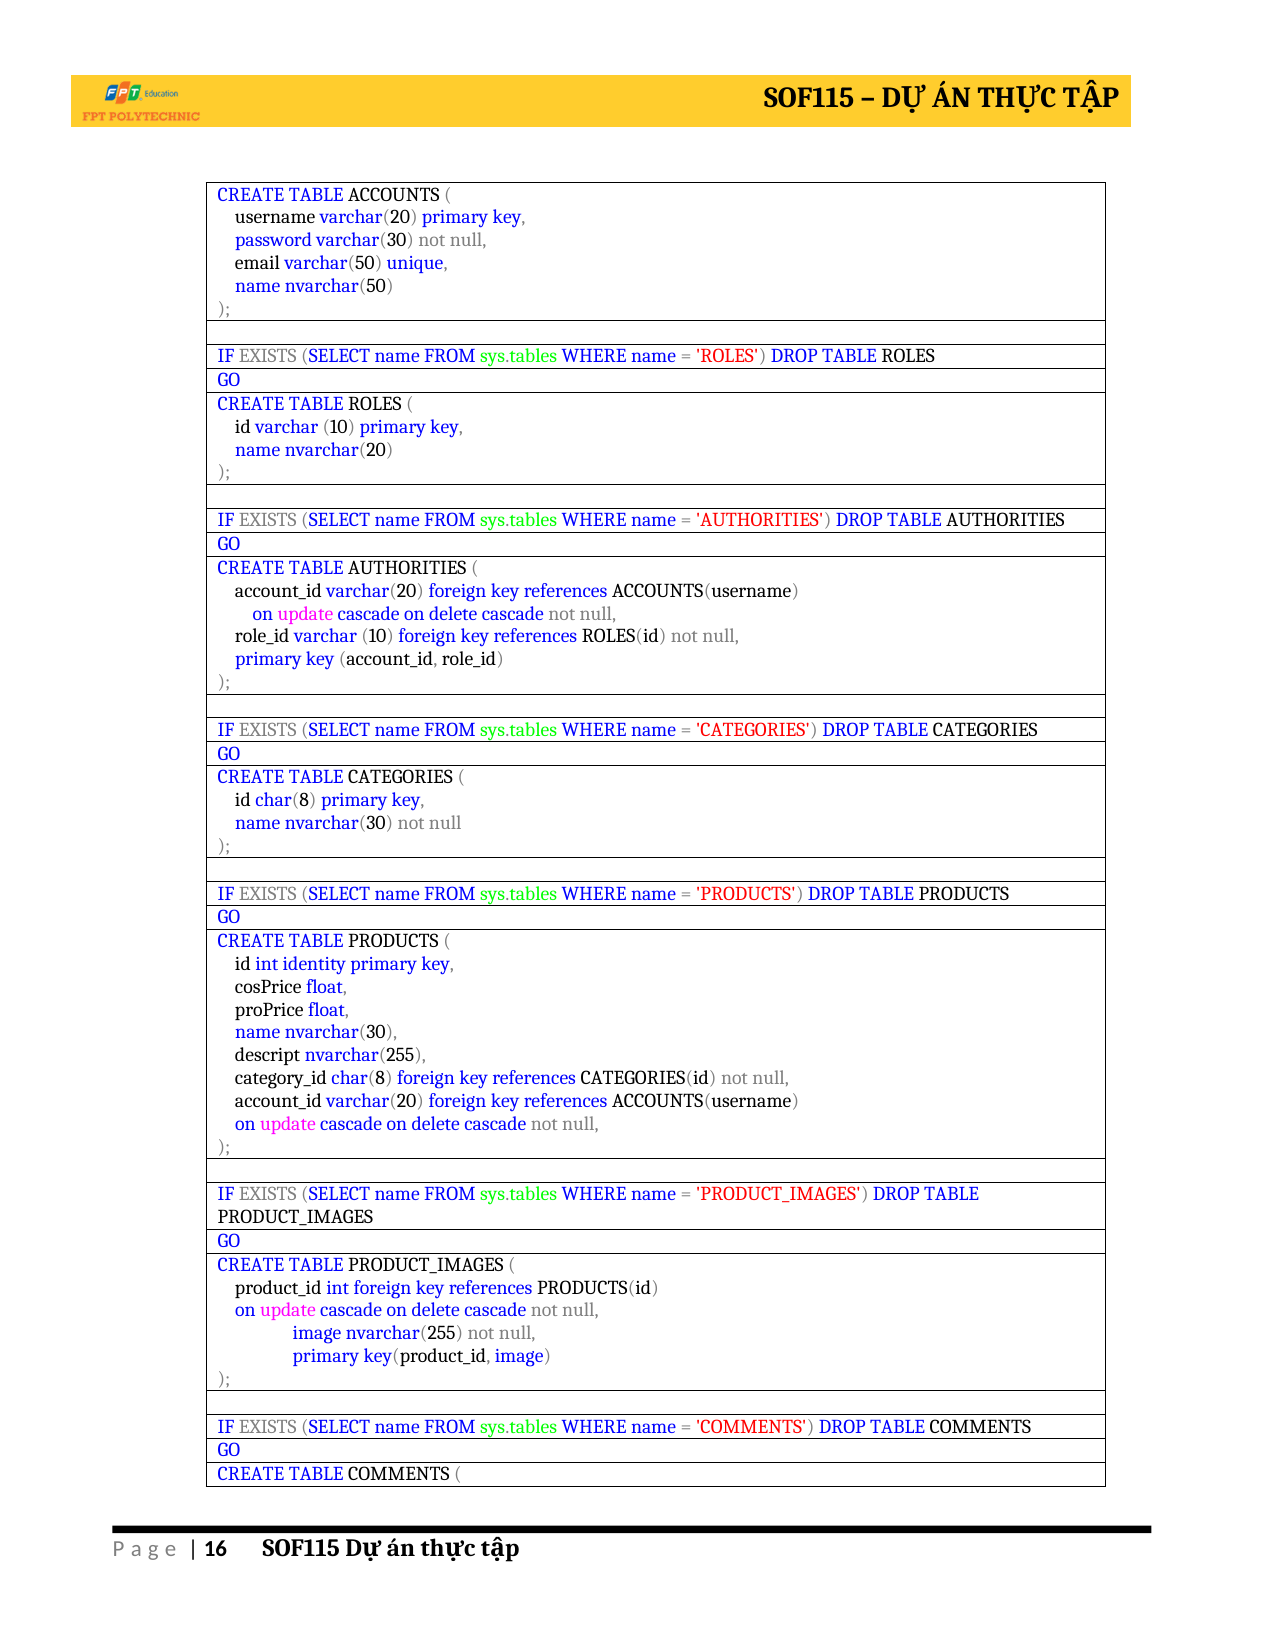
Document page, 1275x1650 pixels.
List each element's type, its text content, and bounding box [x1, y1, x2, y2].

table_cell GO [207, 906, 1105, 929]
table_cell [207, 695, 1105, 717]
table_cell CREATE TABLE AUTHORITIES ( account_id varchar(20) foreign key references ACCOUNTS(username) on update cascade on delete cascade not null, role_id varchar (10) foreign key references ROLES(id) not null, primary key (account_id, role_id) ); [207, 557, 1105, 693]
table_cell [207, 1159, 1105, 1182]
table_cell CREATE TABLE ACCOUNTS ( username varchar(20) primary key, password varchar(30) not null, email varchar(50) unique, name nvarchar(50) ); [207, 183, 1105, 320]
table_cell CREATE TABLE CATEGORIES ( id char(8) primary key, name nvarchar(30) not null ); [207, 766, 1105, 857]
table_cell GO [207, 1439, 1105, 1462]
table_cell IF EXISTS (SELECT name FROM sys.tables WHERE name = 'PRODUCTS') DROP TABLE PRODUCTS [207, 882, 1105, 905]
picture [82, 80, 201, 122]
table_cell [207, 485, 1105, 508]
table_cell CREATE TABLE ROLES ( id varchar (10) primary key, name nvarchar(20) ); [207, 393, 1105, 484]
table_cell [207, 858, 1105, 881]
table_cell IF EXISTS (SELECT name FROM sys.tables WHERE name = 'AUTHORITIES') DROP TABLE AUTHORITIES [207, 509, 1105, 532]
table_cell IF EXISTS (SELECT name FROM sys.tables WHERE name = 'PRODUCT_IMAGES') DROP TABLE PRODUCT_IMAGES [207, 1183, 1105, 1228]
table_cell GO [207, 533, 1105, 556]
table_cell GO [207, 742, 1105, 765]
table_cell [207, 1463, 1105, 1486]
table_cell GO [207, 369, 1105, 392]
table_cell IF EXISTS (SELECT name FROM sys.tables WHERE name = 'ROLES') DROP TABLE ROLES [207, 345, 1105, 368]
table_cell CREATE TABLE PRODUCT_IMAGES ( product_id int foreign key references PRODUCTS(id) on update cascade on delete cascade not null, image nvarchar(255) not null, primary key(product_id, image) ); [207, 1254, 1105, 1390]
table_cell CREATE TABLE PRODUCTS ( id int identity primary key, cosPrice float, proPrice float, name nvarchar(30), descript nvarchar(255), category_id char(8) foreign key references CATEGORIES(id) not null, account_id varchar(20) foreign key references ACCOUNTS(username) on update cascade on delete cascade not null, ); [207, 930, 1105, 1158]
table_cell GO [207, 1230, 1105, 1252]
table_cell IF EXISTS (SELECT name FROM sys.tables WHERE name = 'COMMENTS') DROP TABLE COMMENTS [207, 1415, 1105, 1438]
table_cell [207, 1391, 1105, 1414]
table_cell IF EXISTS (SELECT name FROM sys.tables WHERE name = 'CATEGORIES') DROP TABLE CATEGORIES [207, 718, 1105, 741]
table_cell [207, 321, 1105, 344]
